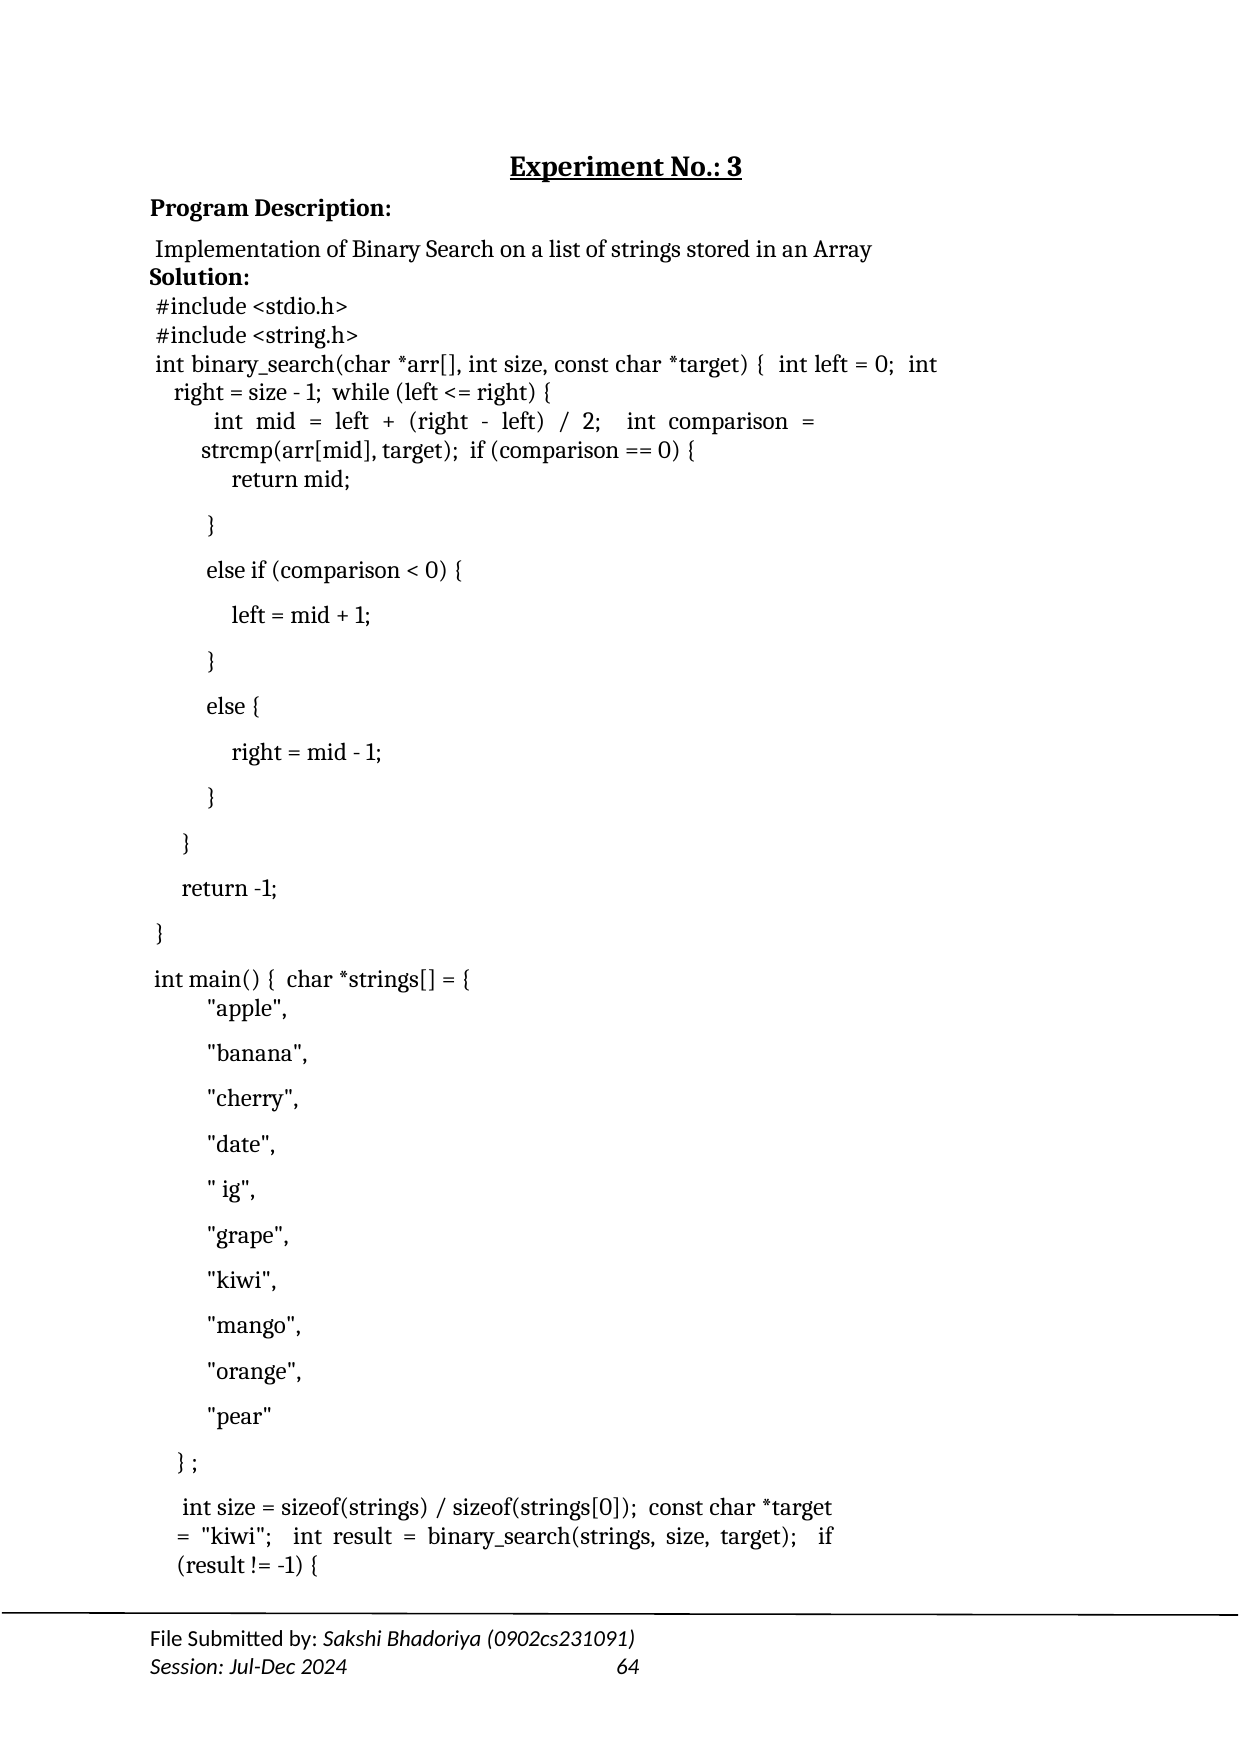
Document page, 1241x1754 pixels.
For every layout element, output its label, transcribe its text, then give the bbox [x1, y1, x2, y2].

text "apple", [201, 993, 827, 1022]
text } ; [176, 1448, 827, 1476]
text #include <stdio.h> [149, 292, 608, 321]
text } [201, 511, 827, 539]
text } [176, 828, 827, 857]
text else { [201, 692, 827, 721]
text "grape", [201, 1221, 827, 1249]
text Implementation of Binary Search on a list of strings stored in an Array [149, 234, 1090, 263]
text left = mid + 1; [226, 601, 827, 630]
text int binary_search(char *arr[], int size, const char *target) { int left = 0; int right = size - 1; while (left <= right) { [148, 349, 939, 407]
text Program Description: [150, 194, 1090, 222]
text return -1; [176, 874, 827, 903]
text else if (comparison < 0) { [201, 556, 827, 585]
text } [149, 919, 827, 948]
text right = mid - 1; [226, 738, 827, 766]
text "cherry", [201, 1084, 827, 1113]
text " ig", [201, 1175, 827, 1204]
text Experiment No.: 3 [310, 150, 1090, 183]
text "orange", [201, 1357, 827, 1386]
text Solution: [149, 263, 1090, 292]
text int size = sizeof(strings) / sizeof(strings[0]); const char *target = "kiwi"; int result = binary_search(strings, size, target); if (result != -1) { [176, 1493, 834, 1579]
text "date", [201, 1130, 827, 1158]
text int mid = left + (right - left) / 2; int comparison = strcmp(arr[mid], target); if (comparison == 0) { [201, 407, 817, 465]
text "pear" [201, 1402, 827, 1431]
text return mid; [226, 465, 827, 494]
text #include <string.h> [149, 321, 608, 349]
text int main() { char *strings[] = { [148, 965, 528, 993]
text "mango", [201, 1311, 827, 1340]
text "kiwi", [201, 1266, 827, 1295]
text } [201, 783, 827, 812]
text } [201, 647, 827, 676]
text "banana", [201, 1039, 827, 1068]
